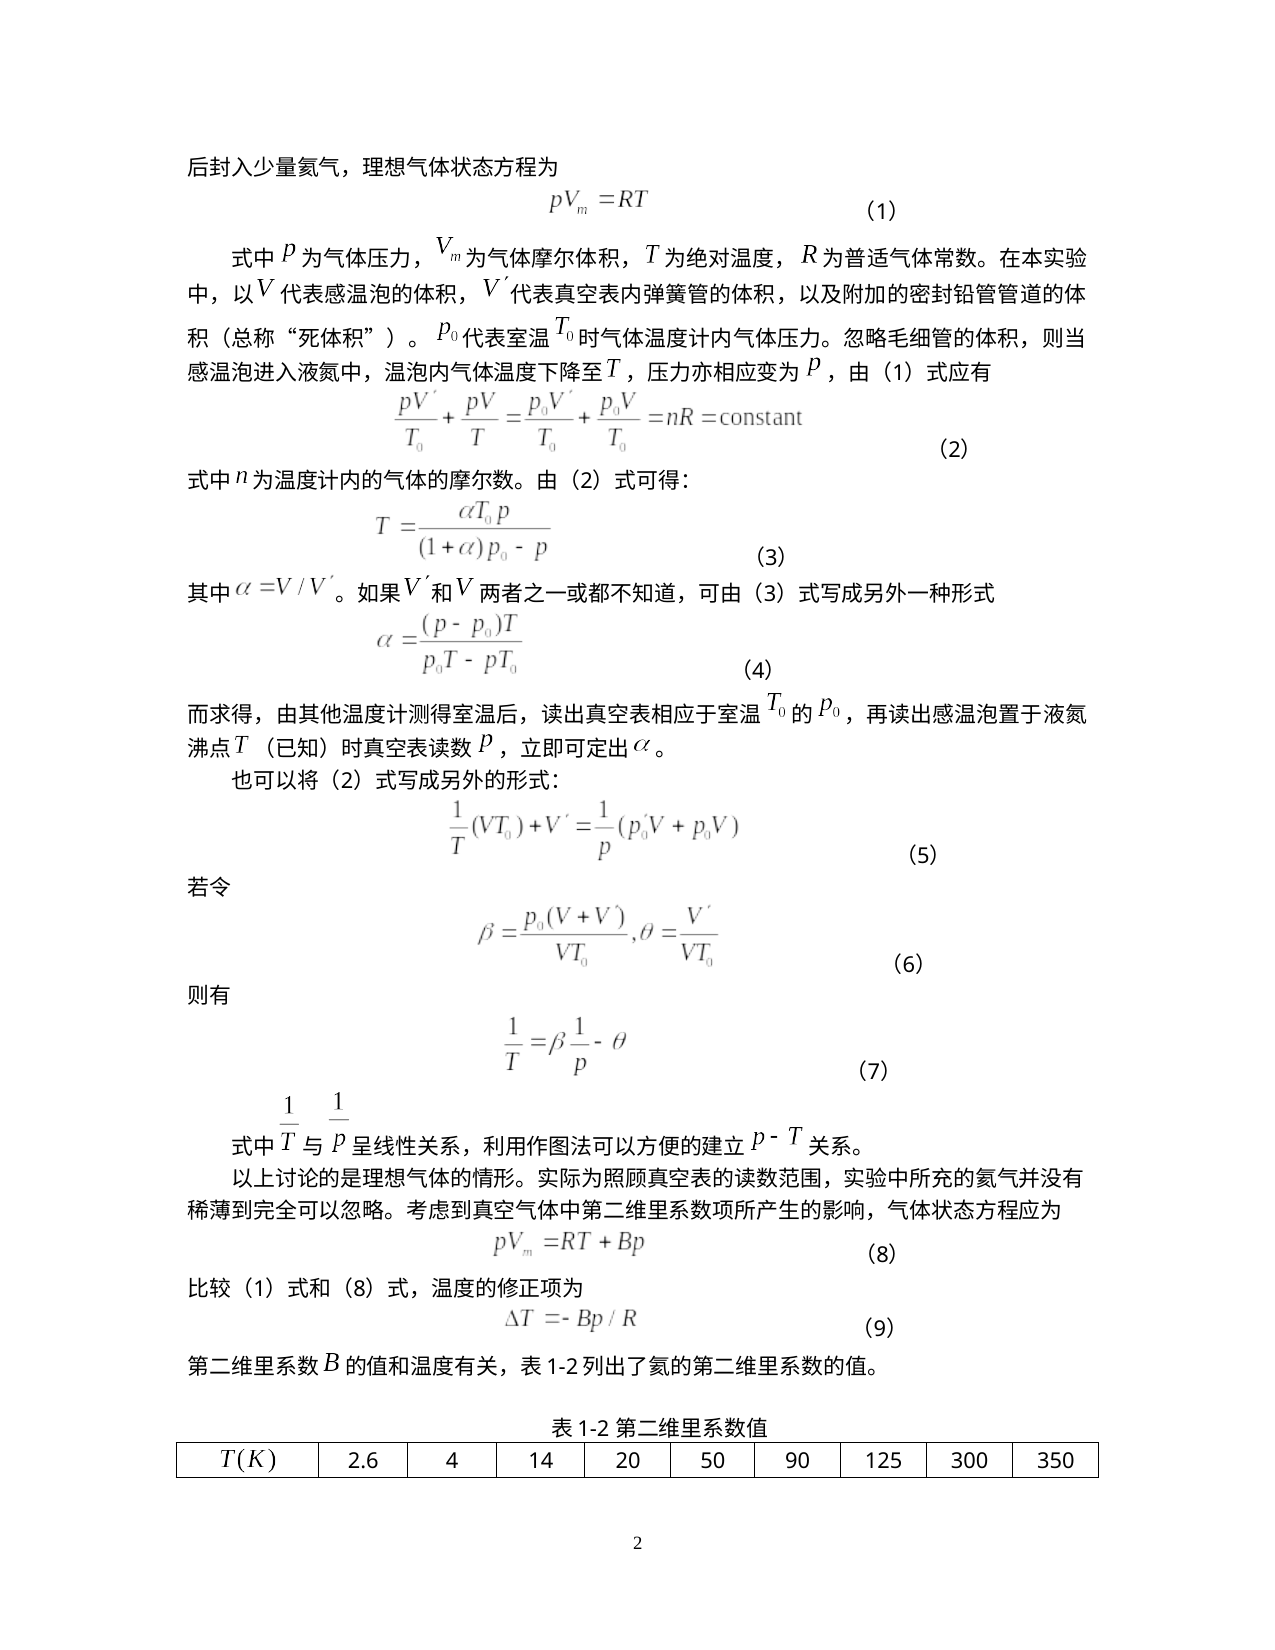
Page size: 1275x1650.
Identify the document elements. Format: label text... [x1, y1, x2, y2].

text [187, 150, 1087, 182]
text （6） [187, 902, 1087, 978]
text 以上讨论的是理想气体的情形。实际为照顾真空表的读数范围，实验中所充的氦气并没有稀薄到完全可以忽略。考虑到真空气体中第二维里系数项所产生的影响，气体状态方程应为 [187, 1161, 1087, 1224]
text （4） [187, 608, 1087, 685]
table_header 300 [927, 1443, 1012, 1477]
table_header 14 [497, 1443, 584, 1477]
text 而求得，由其他温度计测得室温后，读出真空表相应于室温的，再读出感温泡置于液氮沸点（已知）时真空表读数，立即可定出。 [187, 685, 1087, 763]
text （7） [187, 1010, 1087, 1086]
text 若令 [187, 870, 1087, 902]
table_header 125 [841, 1443, 926, 1477]
table_header 4 [408, 1443, 496, 1477]
text 式中为温度计内的气体的摩尔数。由（2）式可得： [187, 463, 1087, 495]
text 表1-2 第二维里系数值 [187, 1411, 1087, 1442]
table_header 350 [1013, 1443, 1098, 1477]
table_header 2.6 [319, 1443, 407, 1477]
table_header 20 [585, 1443, 670, 1477]
table_header 90 [755, 1443, 840, 1477]
text （1） [187, 182, 1087, 228]
text （5） [187, 794, 1087, 870]
text 第二维里系数的值和温度有关，表1-2列出了氦的第二维里系数的值。 [187, 1347, 1087, 1381]
table_header [177, 1443, 318, 1477]
text 则有 [187, 978, 1087, 1010]
text 式中为气体压力，为气体摩尔体积，为绝对温度，为普适气体常数。在本实验中，以代表感温泡的体积，代表真空表内弹簧管的体积，以及附加的密封铅管管道的体积（总称“死体积”）。代表室温时气体温度计内气体压力。忽略毛细管的体积，则当感温泡进入液氮中，温泡内气体温度下降至，压力亦相应变为，由（1）式应有 [187, 228, 1087, 387]
text （3） [187, 495, 1087, 572]
text （8） [187, 1224, 1087, 1271]
text 比较（1）式和（8）式，温度的修正项为 [187, 1271, 1087, 1303]
text 其中。如果和两者之一或都不知道，可由（3）式写成另外一种形式 [187, 572, 1087, 608]
text 式中与呈线性关系，利用作图法可以方便的建立关系。 [187, 1086, 1087, 1161]
text （2） [187, 387, 1087, 463]
text 也可以将（2）式写成另外的形式： [187, 763, 1087, 794]
table_header 50 [671, 1443, 754, 1477]
text （9） [187, 1303, 1087, 1347]
